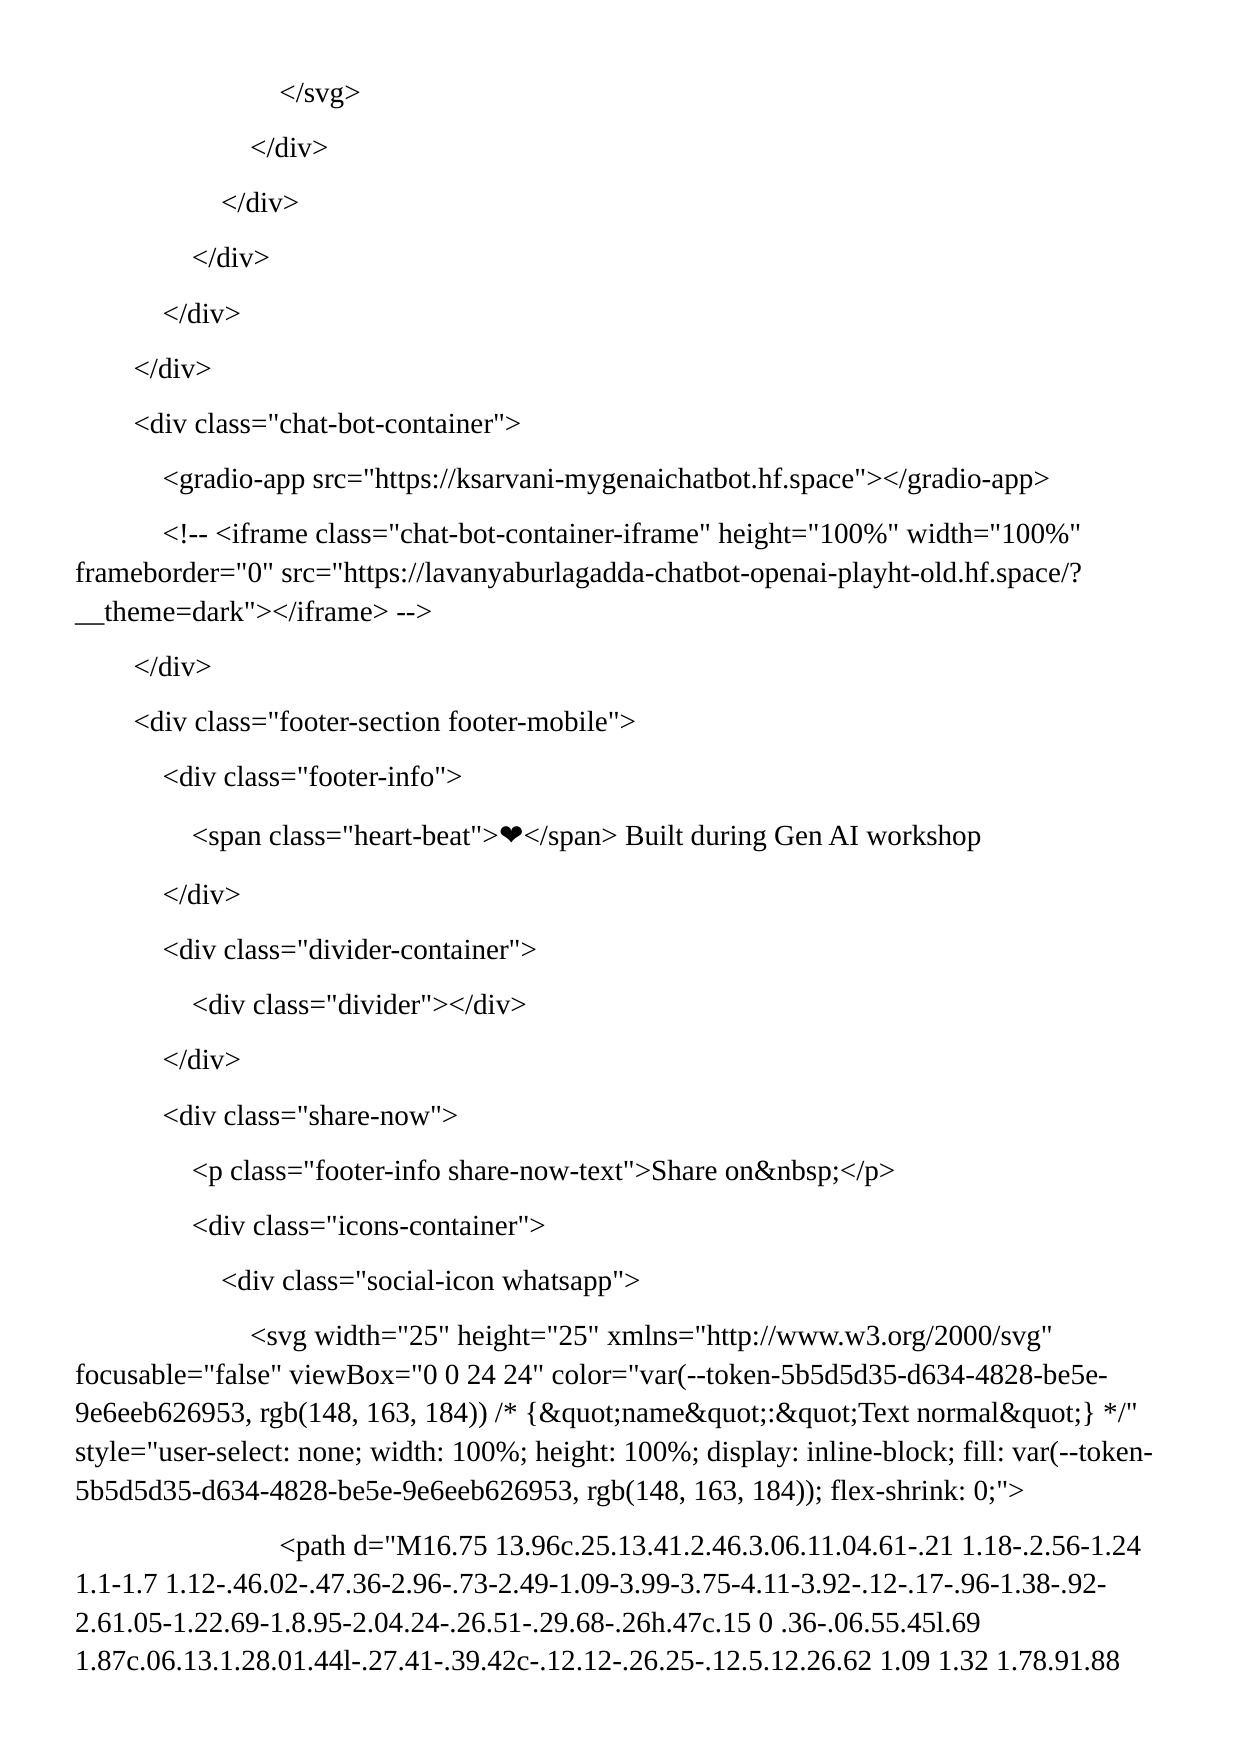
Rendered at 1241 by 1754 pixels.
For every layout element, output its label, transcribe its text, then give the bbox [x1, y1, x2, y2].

text <div class="footer-info"> [75, 759, 1165, 793]
text <div class="footer-section footer-mobile"> [75, 704, 1165, 738]
text </div> [75, 241, 1165, 274]
text <div class="divider"></div> [75, 987, 1165, 1021]
text <div class="chat-bot-container"> [75, 406, 1165, 440]
text <gradio-app src="https://ksarvani-mygenaichatbot.hf.space"></gradio-app> [75, 461, 1165, 495]
text <div class="icons-container"> [75, 1208, 1165, 1242]
text <div class="share-now"> [75, 1098, 1165, 1131]
text </div> [75, 1042, 1165, 1076]
text </div> [75, 296, 1165, 329]
text <!-- <iframe class="chat-bot-container-iframe" height="100%" width="100%" frameborder="0" src="https://lavanyaburlagadda-chatbot-openai-playht-old.hf.space/?__theme=dark"></iframe> --> [75, 517, 1165, 627]
text </svg> [75, 75, 1165, 108]
text <div class="divider-container"> [75, 932, 1165, 966]
text <p class="footer-info share-now-text">Share on&nbsp;</p> [75, 1153, 1165, 1186]
text </div> [75, 877, 1165, 910]
text </div> [75, 185, 1165, 219]
text </div> [75, 130, 1165, 164]
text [75, 1528, 1165, 1677]
text </div> [75, 649, 1165, 682]
text <svg width="25" height="25" xmlns="http://www.w3.org/2000/svg" focusable="false" viewBox="0 0 24 24" color="var(--token-5b5d5d35-d634-4828-be5e-9e6eeb626953, rgb(148, 163, 184)) /* {&quot;name&quot;:&quot;Text normal&quot;} */" style="user-select: none; width: 100%; height: 100%; display: inline-block; fill: var(--token-5b5d5d35-d634-4828-be5e-9e6eeb626953, rgb(148, 163, 184)); flex-shrink: 0;"> [75, 1318, 1165, 1506]
text <span class="heart-beat">❤️</span> Built during Gen AI workshop [75, 814, 1165, 854]
text </div> [75, 351, 1165, 384]
text <div class="social-icon whatsapp"> [75, 1263, 1165, 1297]
